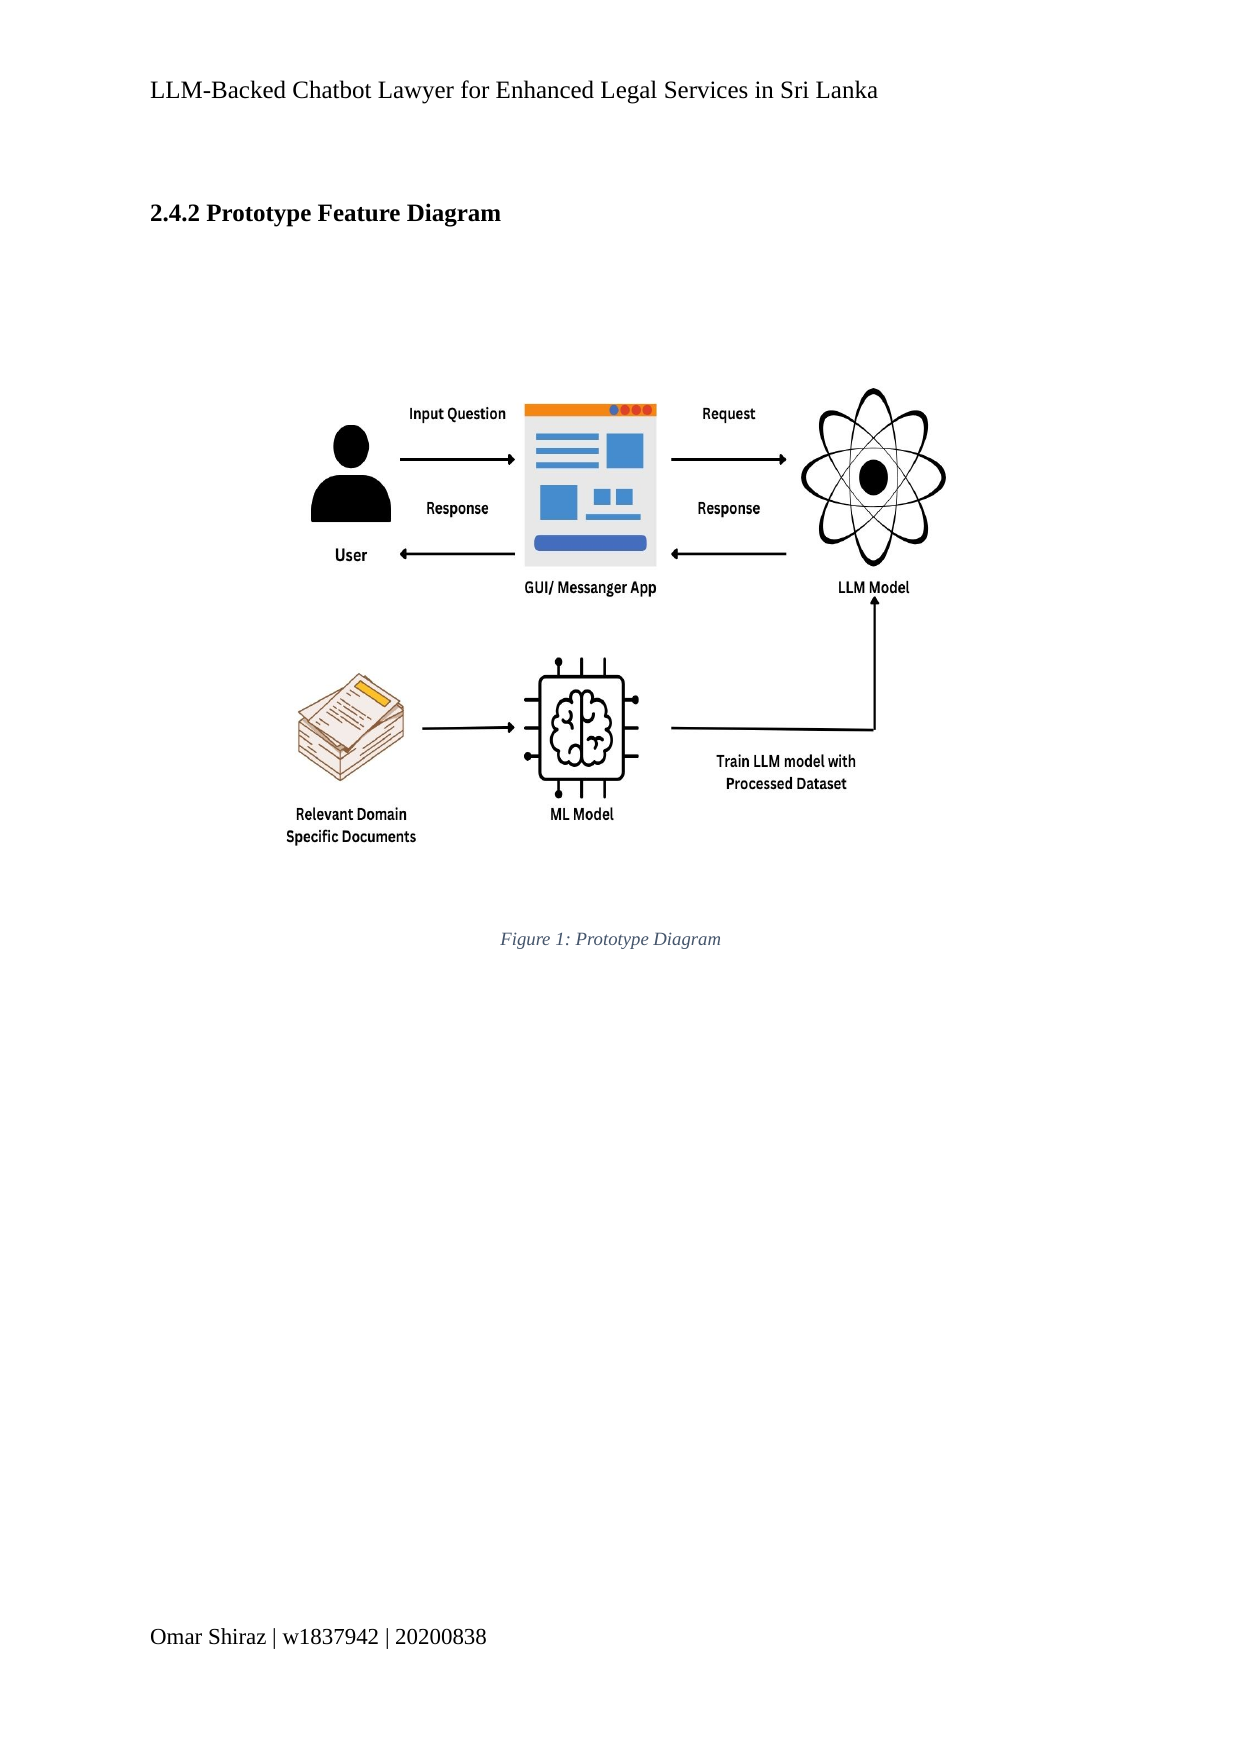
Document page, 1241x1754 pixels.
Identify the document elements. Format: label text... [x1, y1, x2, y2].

picture [82, 251, 1142, 980]
subtitle 2.4.2 Prototype Feature Diagram [150, 198, 1090, 226]
